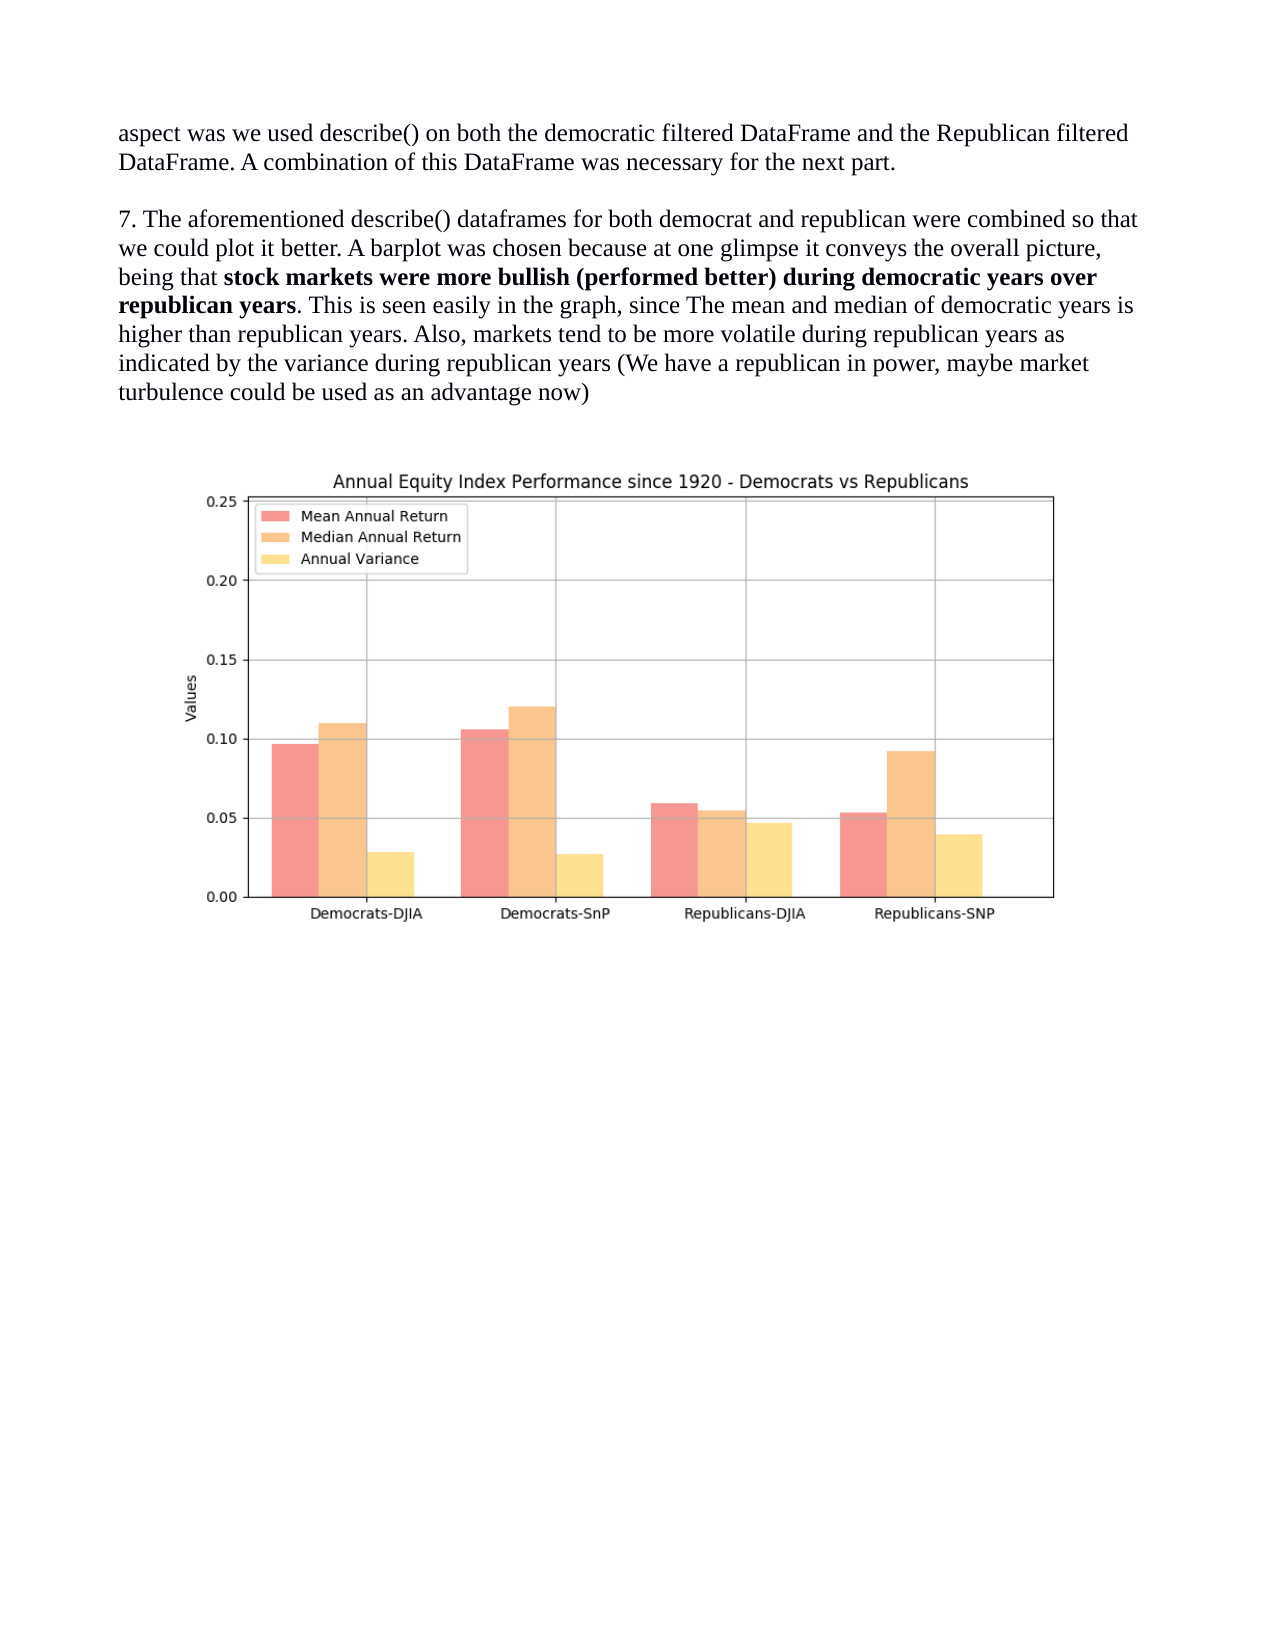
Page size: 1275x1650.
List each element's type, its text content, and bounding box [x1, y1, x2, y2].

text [118, 118, 1157, 176]
picture [118, 434, 1157, 954]
text 7. The aforementioned describe() dataframes for both democrat and republican were combined so that we could plot it better. A barplot was chosen because at one glimpse it conveys the overall picture, being that stock markets were more bullish (performed better) during democratic years over republican years. This is seen easily in the graph, since The mean and median of democratic years is higher than republican years. Also, markets tend to be more volatile during republican years as indicated by the variance during republican years (We have a republican in power, maybe market turbulence could be used as an advantage now) [118, 204, 1157, 406]
